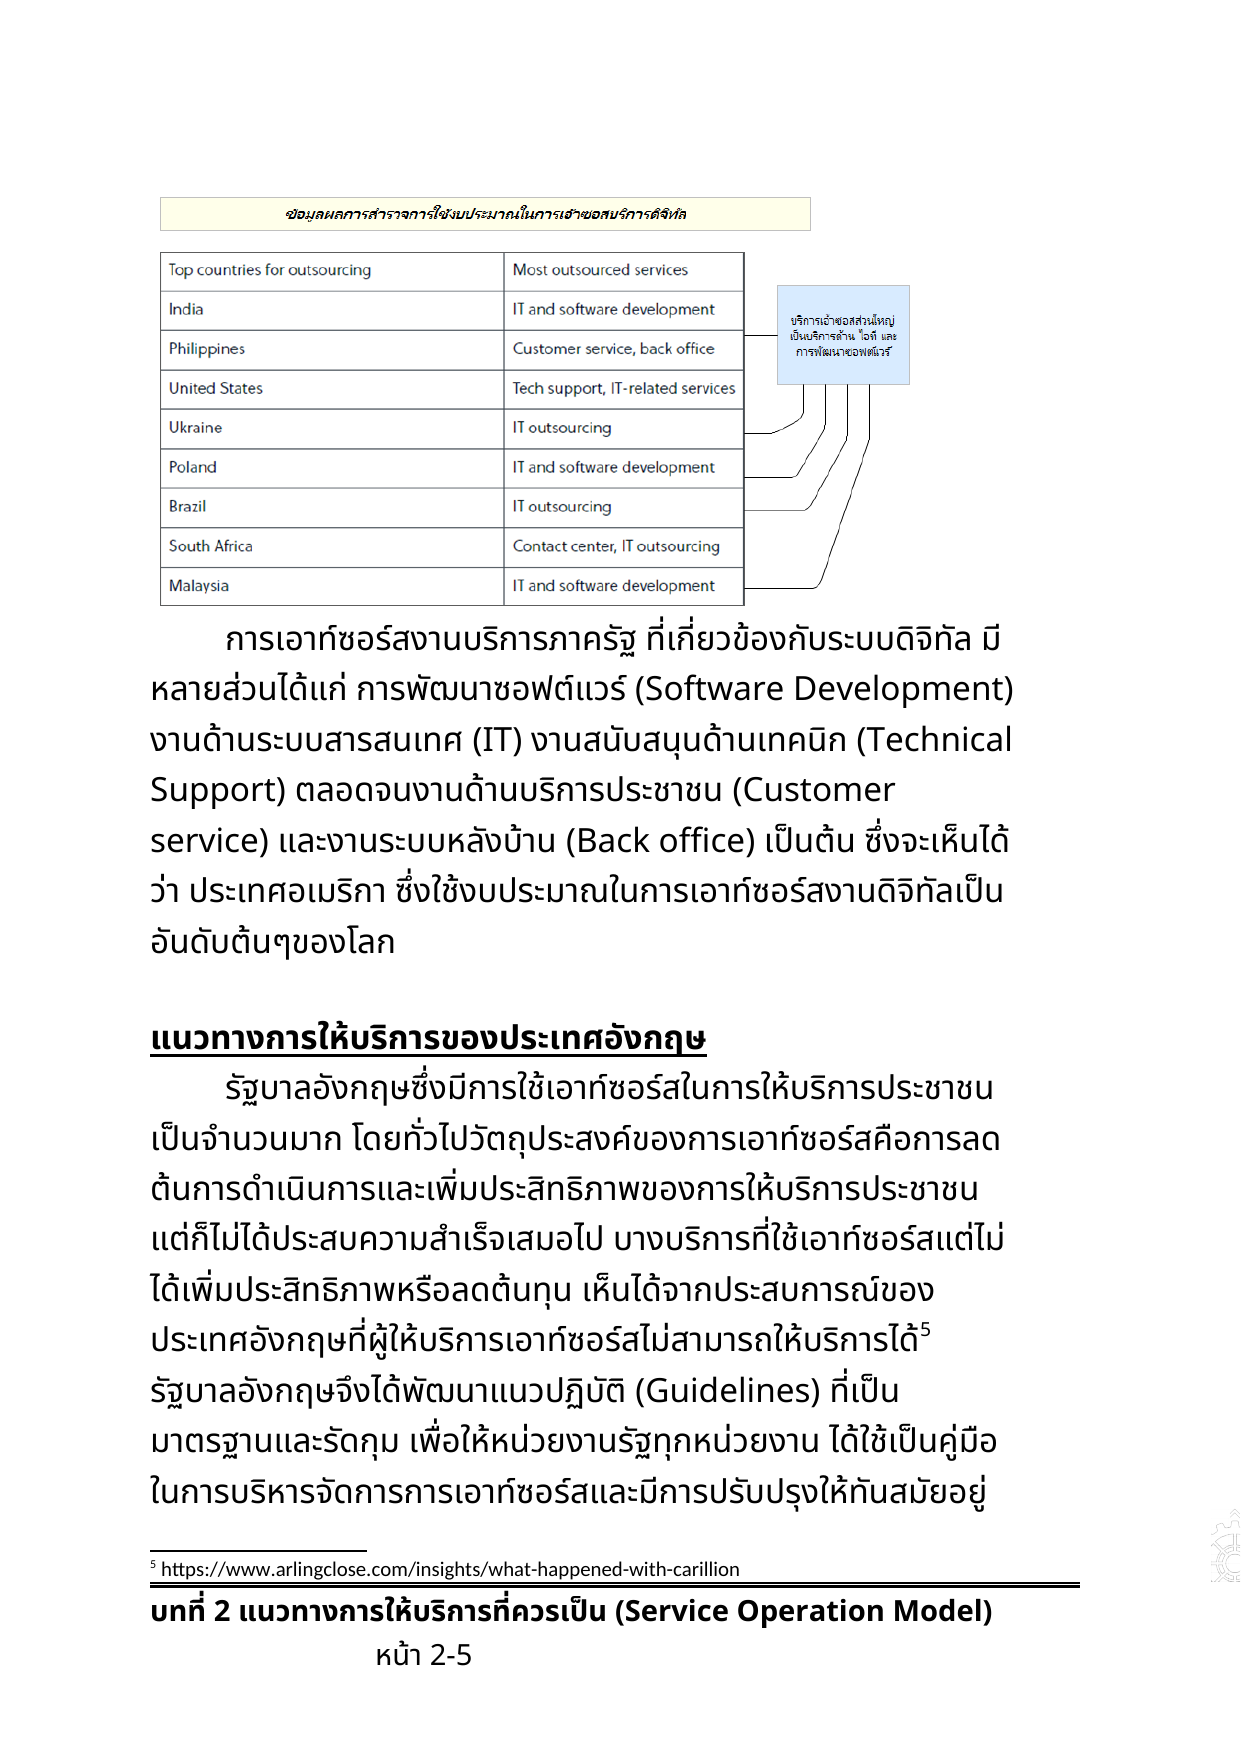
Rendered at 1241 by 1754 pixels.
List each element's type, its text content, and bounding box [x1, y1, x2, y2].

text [150, 1064, 1015, 1518]
text แนวทางการให้บริการของประเทศอังกฤษ [150, 1014, 1015, 1064]
picture [150, 187, 919, 615]
picture [1211, 1505, 1241, 1582]
text การเอาท์ซอร์สงานบริการภาครัฐ ที่เกี่ยวข้องกับระบบดิจิทัล มีหลายส่วนได้แก่ การพัฒนาซอฟต์แวร์ (Software Development) งานด้านระบบสารสนเทศ (IT) งานสนับสนุนด้านเทคนิก (Technical Support) ตลอดจนงานด้านบริการประชาชน (Customer service) และงานระบบหลังบ้าน (Back office) เป็นต้น ซึ่งจะเห็นได้ว่า ประเทศอเมริกา ซึ่งใช้งบประมาณในการเอาท์ซอร์สงานดิจิทัลเป็นอันดับต้นๆของโลก [150, 614, 1015, 968]
